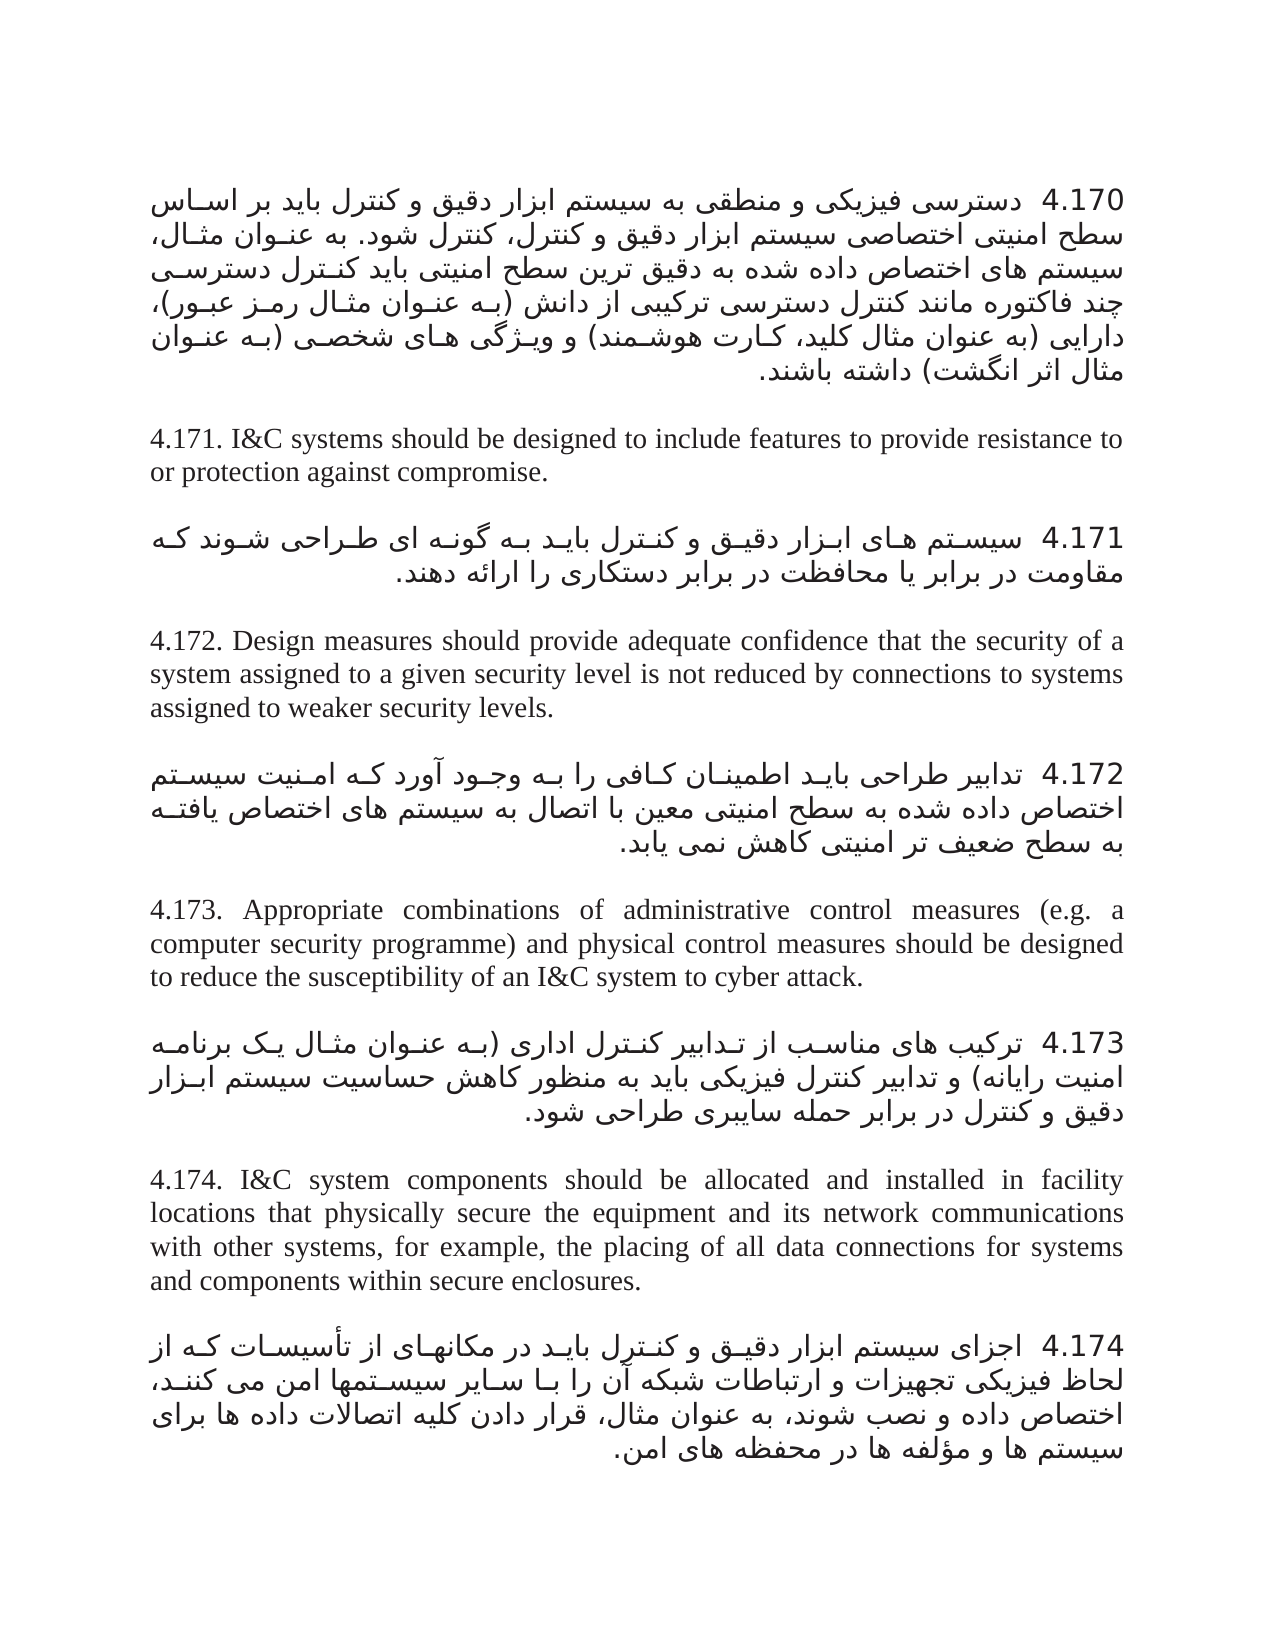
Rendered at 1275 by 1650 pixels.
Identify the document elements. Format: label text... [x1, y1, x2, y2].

text 4.170 دسترسی فیزیکی و منطقی به سیستم ابزار دقیق و کنترل باید بر اساس سطح امنیتی اختصاصی سیستم ابزار دقیق و کنترل، کنترل شود. به عنوان مثال، سیستم های اختصاص داده شده به دقیق ترین سطح امنیتی باید کنترل دسترسی چند فاکتوره مانند کنترل دسترسی ترکیبی از دانش (به عنوان مثال رمز عبور)، دارایی (به عنوان مثال کلید، کارت هوشمند) و ویژگی های شخصی (به عنوان مثال اثر انگشت) داشته باشند. [150, 183, 1125, 387]
text 4.173 ترکیب های مناسب از تدابیر کنترل اداری (به عنوان مثال یک برنامه امنیت رایانه) و تدابیر کنترل فیزیکی باید به منظور کاهش حساسیت سیستم ابزار دقیق و کنترل در برابر حمله سایبری طراحی شود. [150, 1027, 1125, 1128]
text 4.172. Design measures should provide adequate confidence that the security of a system assigned to a given security level is not reduced by connections to systems assigned to weaker security levels. [150, 623, 1125, 723]
text 4.171. I&C systems should be designed to include features to provide resistance to or protection against compromise. [150, 421, 1125, 488]
text 4.171 سیستم های ابزار دقیق و کنترل باید به گونه ای طراحی شوند که مقاومت در برابر یا محافظت در برابر دستکاری را ارائه دهند. [150, 521, 1125, 589]
text 4.174 اجزای سیستم ابزار دقیق و کنترل باید در مکانهای از تأسیسات که از لحاظ فیزیکی تجهیزات و ارتباطات شبکه آن را با سایر سیستمها امن می کنند، اختصاص داده و نصب شوند، به عنوان مثال، قرار دادن کلیه اتصالات داده ها برای سیستم ها و مؤلفه ها در محفظه های امن. [150, 1330, 1125, 1466]
text 4.174. I&C system components should be allocated and installed in facility locations that physically secure the equipment and its network communications with other systems, for example, the placing of all data connections for systems and components within secure enclosures. [150, 1162, 1125, 1296]
text 4.172 تدابیر طراحی باید اطمینان کافی را به وجود آورد که امنیت سیستم اختصاص داده شده به سطح امنیتی معین با اتصال به سیستم های اختصاص یافته به سطح ضعیف تر امنیتی کاهش نمی یابد. [150, 757, 1125, 859]
text 4.173. Appropriate combinations of administrative control measures (e.g. a computer security programme) and physical control measures should be designed to reduce the susceptibility of an I&C system to cyber attack. [150, 892, 1125, 993]
